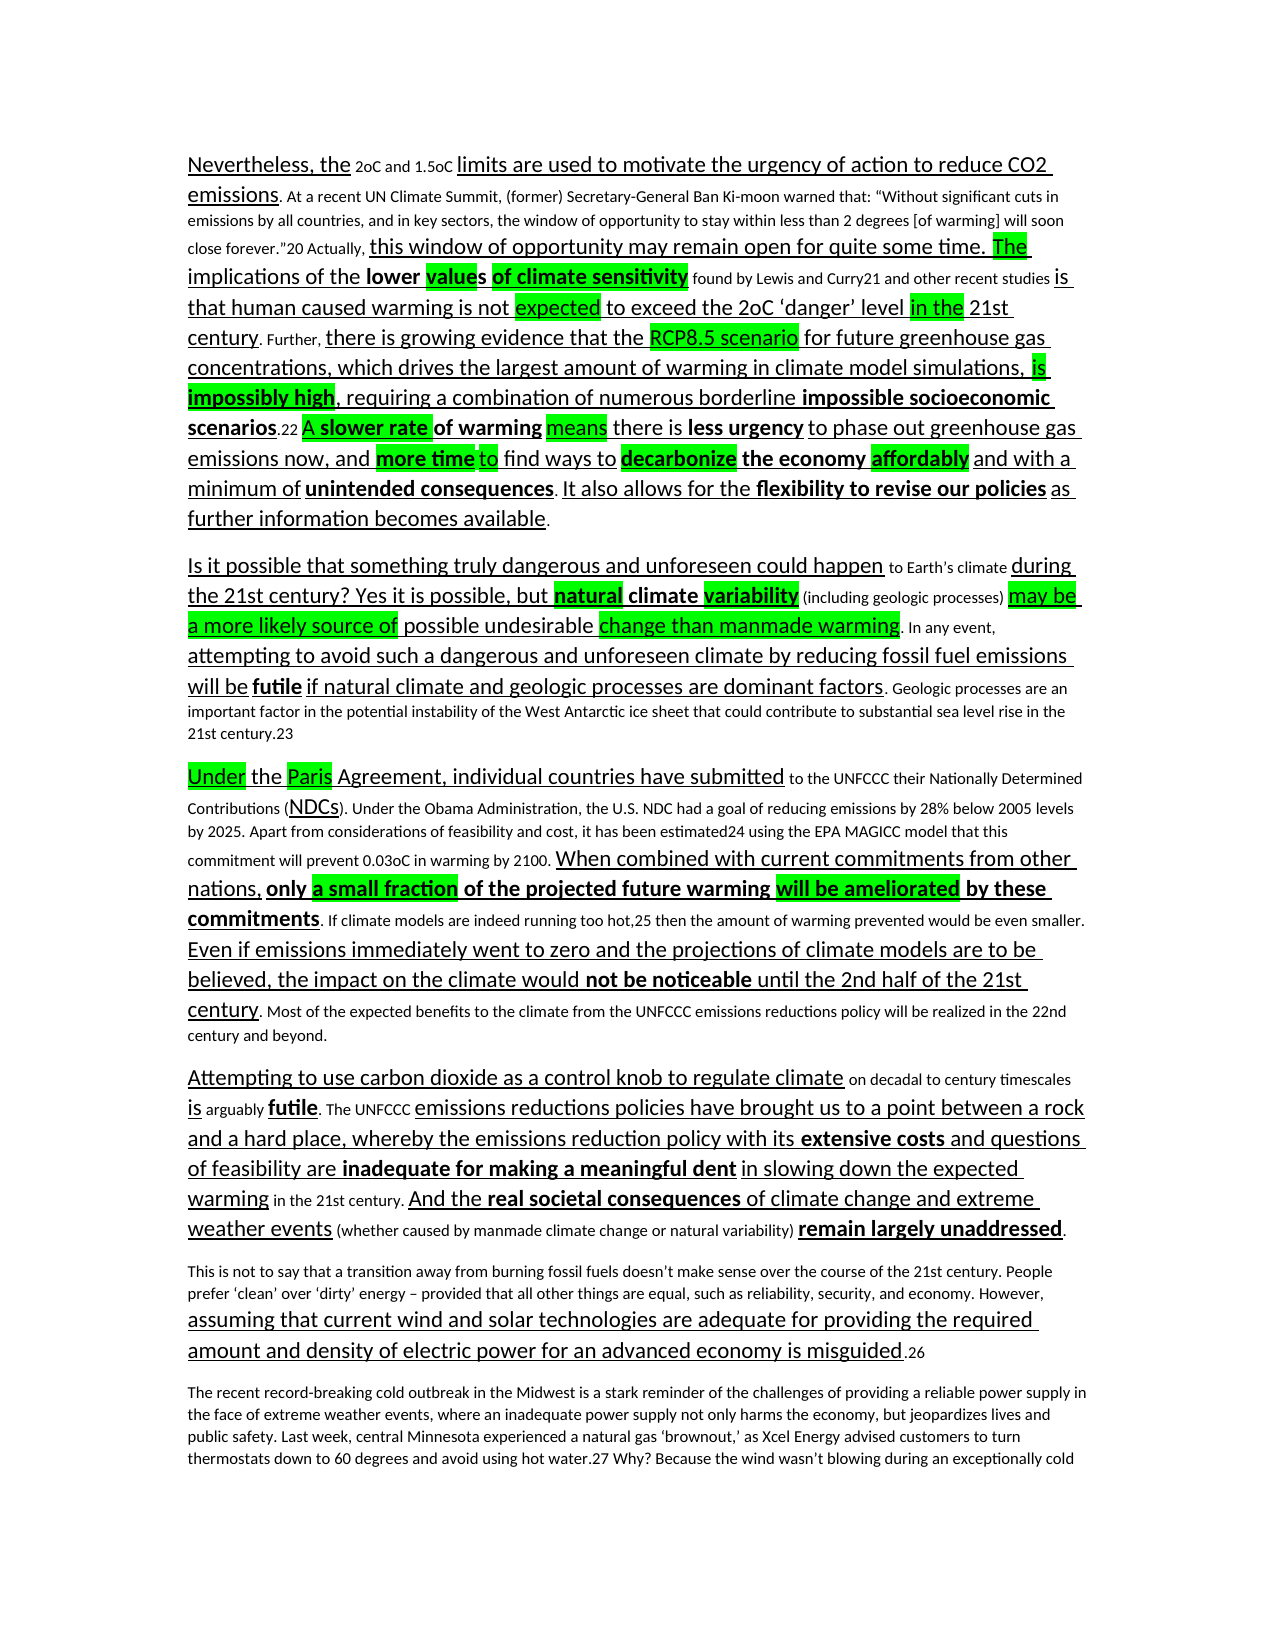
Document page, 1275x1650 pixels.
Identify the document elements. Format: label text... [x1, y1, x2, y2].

text Under the Paris Agreement, individual countries have submitted to the UNFCCC their Nationally Determined Contributions (NDCs). Under the Obama Administration, the U.S. NDC had a goal of reducing emissions by 28% below 2005 levels by 2025. Apart from considerations of feasibility and cost, it has been estimated24 using the EPA MAGICC model that this commitment will prevent 0.03oC in warming by 2100. When combined with current commitments from other nations, only a small fraction of the projected future warming will be ameliorated by these commitments. If climate models are indeed running too hot,25 then the amount of warming prevented would be even smaller. Even if emissions immediately went to zero and the projections of climate models are to be believed, the impact on the climate would not be noticeable until the 2nd half of the 21st century. Most of the expected benefits to the climate from the UNFCCC emissions reductions policy will be realized in the 22nd century and beyond. [187, 762, 1087, 1045]
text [187, 1383, 1087, 1469]
text Attempting to use carbon dioxide as a control knob to regulate climate on decadal to century timescales is arguably futile. The UNFCCC emissions reductions policies have brought us to a point between a rock and a hard place, whereby the emissions reduction policy with its extensive costs and questions of feasibility are inadequate for making a meaningful dent in slowing down the expected warming in the 21st century. And the real societal consequences of climate change and extreme weather events (whether caused by manmade climate change or natural variability) remain largely unaddressed. [187, 1063, 1087, 1242]
text This is not to say that a transition away from burning fossil fuels doesn’t make sense over the course of the 21st century. People prefer ‘clean’ over ‘dirty’ energy – provided that all other things are equal, such as reliability, security, and economy. However, assuming that current wind and solar technologies are adequate for providing the required amount and density of electric power for an advanced economy is misguided.26 [187, 1261, 1087, 1364]
text Is it possible that something truly dangerous and unforeseen could happen to Earth’s climate during the 21st century? Yes it is possible, but natural climate variability (including geologic processes) may be a more likely source of possible undesirable change than manmade warming. In any event, attempting to avoid such a dangerous and unforeseen climate by reducing fossil fuel emissions will be futile if natural climate and geologic processes are dominant factors. Geologic processes are an important factor in the potential instability of the West Antarctic ice sheet that could contribute to substantial sea level rise in the 21st century.23 [187, 551, 1087, 744]
text Nevertheless, the 2oC and 1.5oC limits are used to motivate the urgency of action to reduce CO2 emissions. At a recent UN Climate Summit, (former) Secretary-General Ban Ki-moon warned that: “Without significant cuts in emissions by all countries, and in key sectors, the window of opportunity to stay within less than 2 degrees [of warming] will soon close forever.”20 Actually, this window of opportunity may remain open for quite some time. The implications of the lower values of climate sensitivity found by Lewis and Curry21 and other recent studies is that human caused warming is not expected to exceed the 2oC ‘danger’ level in the 21st century. Further, there is growing evidence that the RCP8.5 scenario for future greenhouse gas concentrations, which drives the largest amount of warming in climate model simulations, is impossibly high, requiring a combination of numerous borderline impossible socioeconomic scenarios.22 A slower rate of warming means there is less urgency to phase out greenhouse gas emissions now, and more time to find ways to decarbonize the economy affordably and with a minimum of unintended consequences. It also allows for the flexibility to revise our policies as further information becomes available. [187, 150, 1087, 532]
